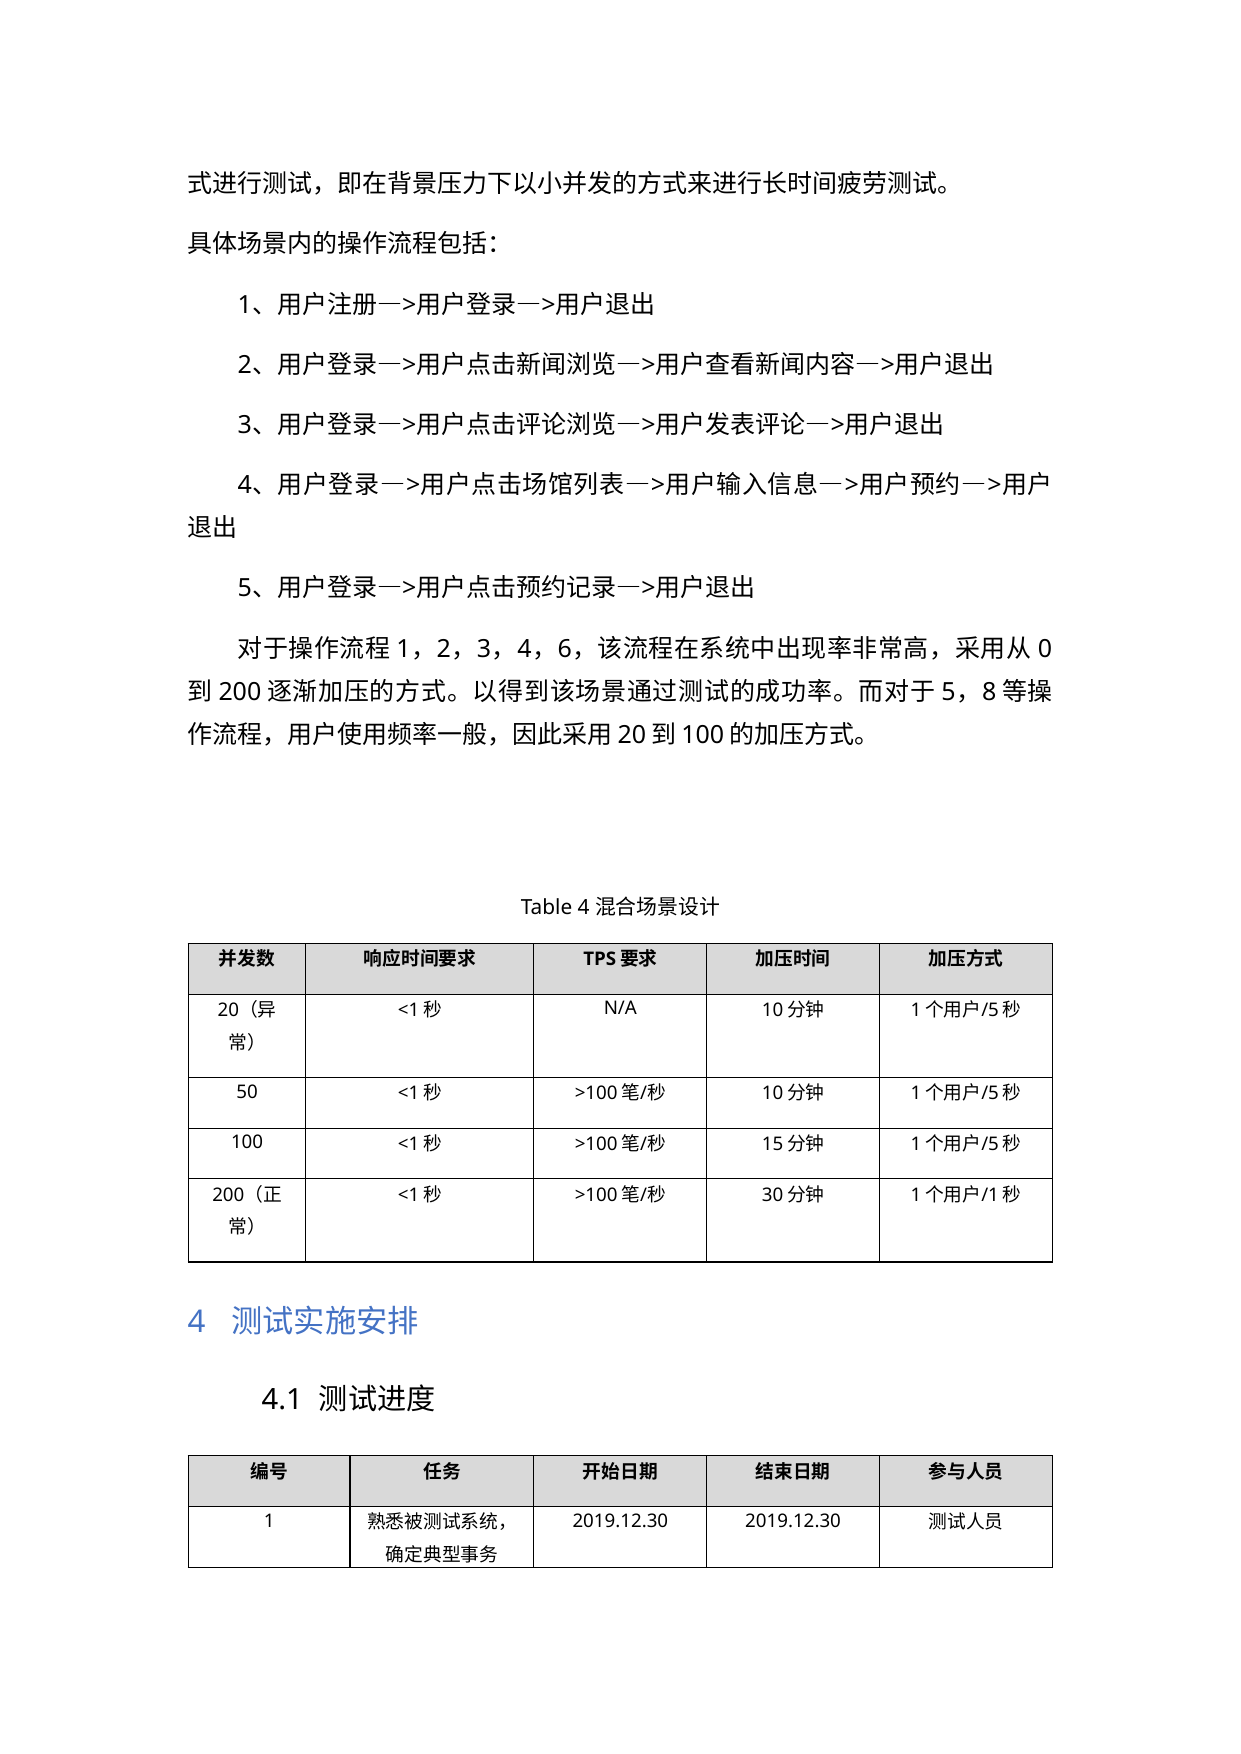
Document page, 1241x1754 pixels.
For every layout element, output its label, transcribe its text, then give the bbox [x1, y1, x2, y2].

table_header 编号 [189, 1456, 349, 1506]
text 对于操作流程1，2，3，4，6，该流程在系统中出现率非常高，采用从0到200逐渐加压的方式。以得到该场景通过测试的成功率。而对于5，8等操作流程，用户使用频率一般，因此采用20到100的加压方式。 [187, 628, 1053, 751]
table_cell <1秒 [306, 1129, 533, 1178]
text 具体场景内的操作流程包括： [187, 224, 1053, 260]
subtitle 测试进度 [261, 1376, 1053, 1418]
table_cell >100笔/秒 [534, 1129, 706, 1178]
table_header 响应时间要求 [306, 944, 533, 994]
table_cell <1秒 [306, 1179, 533, 1261]
table_cell 熟悉被测试系统，确定典型事务 [351, 1507, 533, 1567]
text 1、用户注册—>用户登录—>用户退出 [187, 284, 1053, 320]
table_cell >100笔/秒 [534, 1179, 706, 1261]
table_cell 1个用户/5秒 [880, 1129, 1052, 1178]
text 2、用户登录—>用户点击新闻浏览—>用户查看新闻内容—>用户退出 [187, 344, 1053, 380]
text 3、用户登录—>用户点击评论浏览—>用户发表评论—>用户退出 [187, 404, 1053, 441]
table_cell 20（异常） [189, 995, 305, 1077]
table_header TPS要求 [534, 944, 706, 994]
table_cell 100 [189, 1129, 305, 1178]
table_cell 10分钟 [707, 1078, 879, 1127]
table_cell 200（正常） [189, 1179, 305, 1261]
table_cell 10分钟 [707, 995, 879, 1077]
table_cell 50 [189, 1078, 305, 1127]
table_cell >100笔/秒 [534, 1078, 706, 1127]
table_cell <1秒 [306, 995, 533, 1077]
table_header 任务 [351, 1456, 533, 1506]
table_header 加压方式 [880, 944, 1052, 994]
table_cell 2019.12.30 [707, 1507, 879, 1567]
subtitle 测试实施安排 [187, 1296, 1053, 1342]
table_header 加压时间 [707, 944, 879, 994]
table_cell 1个用户/1秒 [880, 1179, 1052, 1261]
table_cell N/A [534, 995, 706, 1077]
table_header 并发数 [189, 944, 305, 994]
table_header 结束日期 [707, 1456, 879, 1506]
table_cell <1秒 [306, 1078, 533, 1127]
table_cell 测试人员 开发人员 项目经理 [880, 1507, 1052, 1567]
table_cell 15分钟 [707, 1129, 879, 1178]
table_cell 1 [189, 1507, 349, 1567]
table_cell 1个用户/5秒 [880, 995, 1052, 1077]
text 5、用户登录—>用户点击预约记录—>用户退出 [187, 568, 1053, 604]
table_header 参与人员 [880, 1456, 1052, 1506]
table_cell 1个用户/5秒 [880, 1078, 1052, 1127]
table_header 开始日期 [534, 1456, 706, 1506]
table_cell 2019.12.30 [534, 1507, 706, 1567]
table_cell 30分钟 [707, 1179, 879, 1261]
text 4、用户登录—>用户点击场馆列表—>用户输入信息—>用户预约—>用户退出 [187, 464, 1053, 544]
